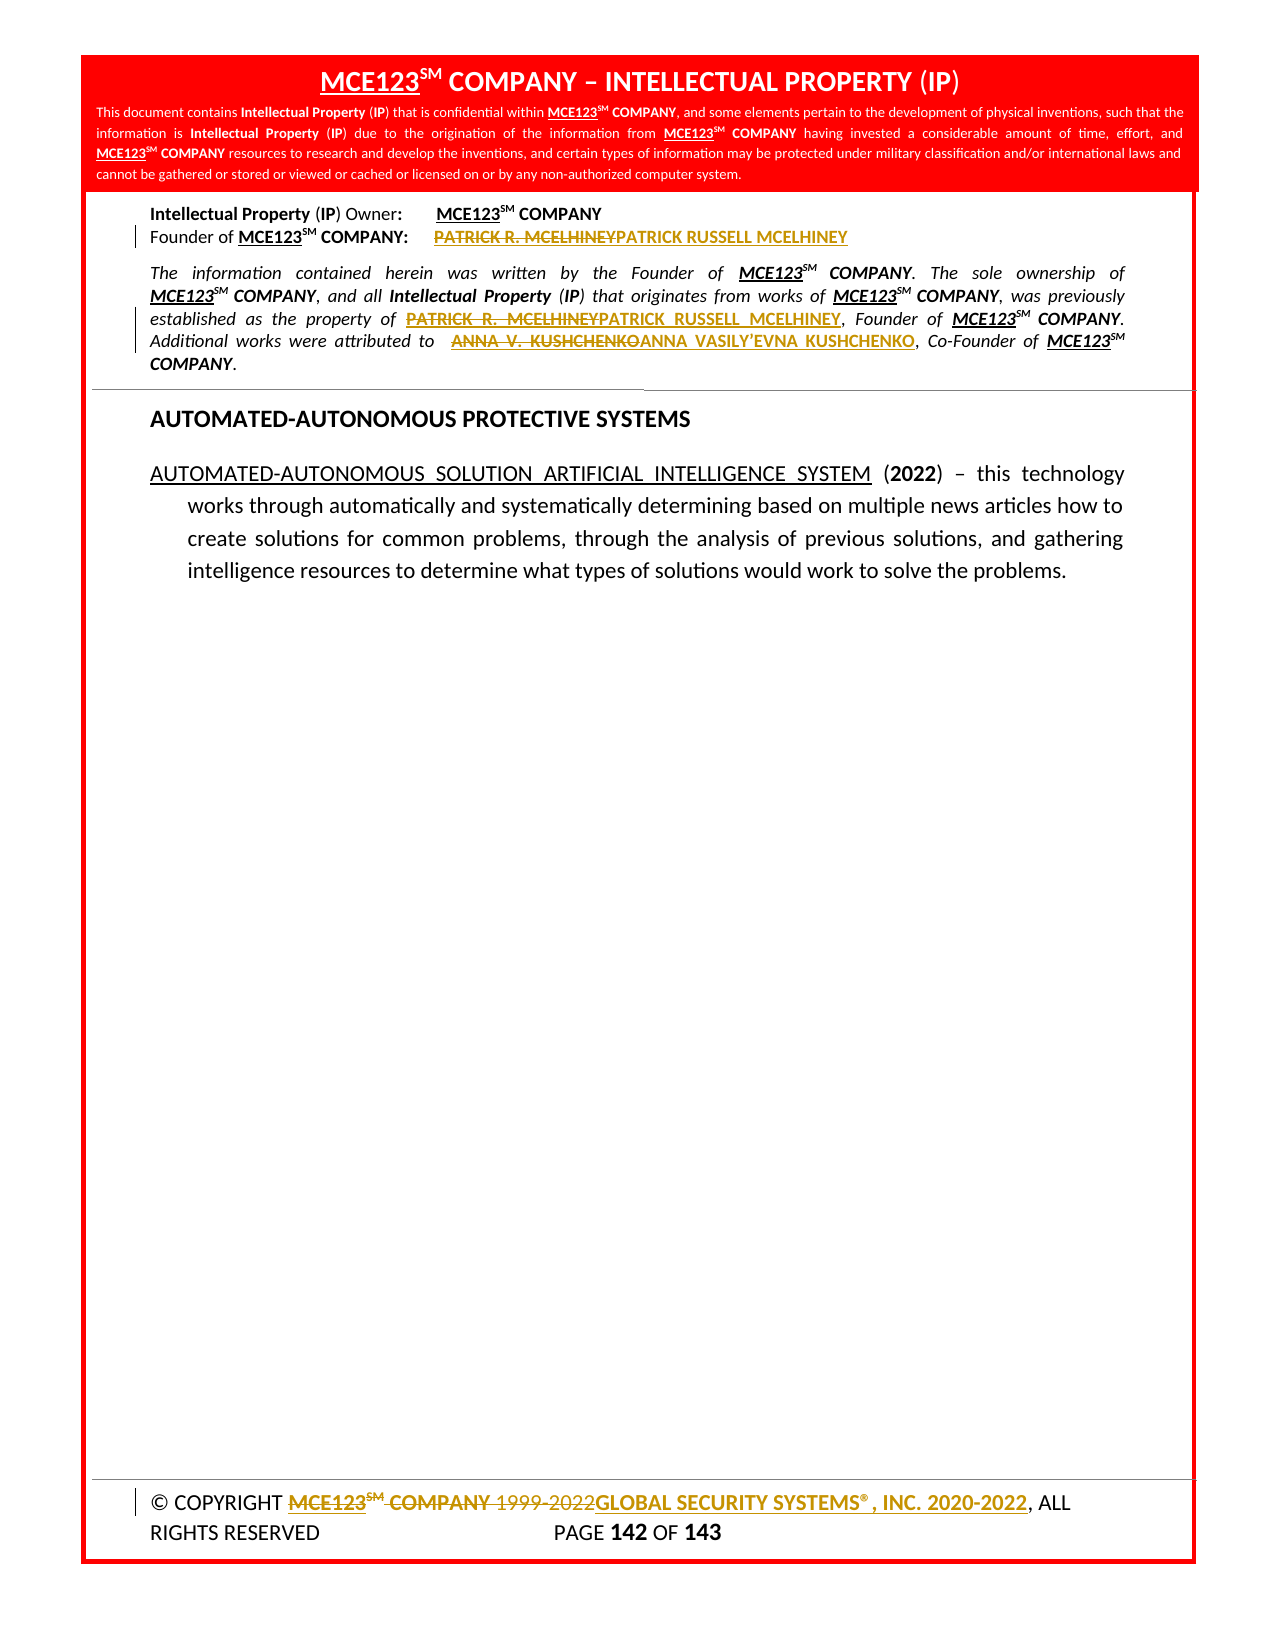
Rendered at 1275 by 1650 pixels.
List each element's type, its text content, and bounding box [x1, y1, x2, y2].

text AUTOMATED-AUTONOMOUS PROTECTIVE SYSTEMS [150, 403, 1125, 434]
text AUTOMATED-AUTONOMOUS SOLUTION ARTIFICIAL INTELLIGENCE SYSTEM (2022) – this technology works through automatically and systematically determining based on multiple news articles how to create solutions for common problems, through the analysis of previous solutions, and gathering intelligence resources to determine what types of solutions would work to solve the problems. [150, 459, 1125, 584]
